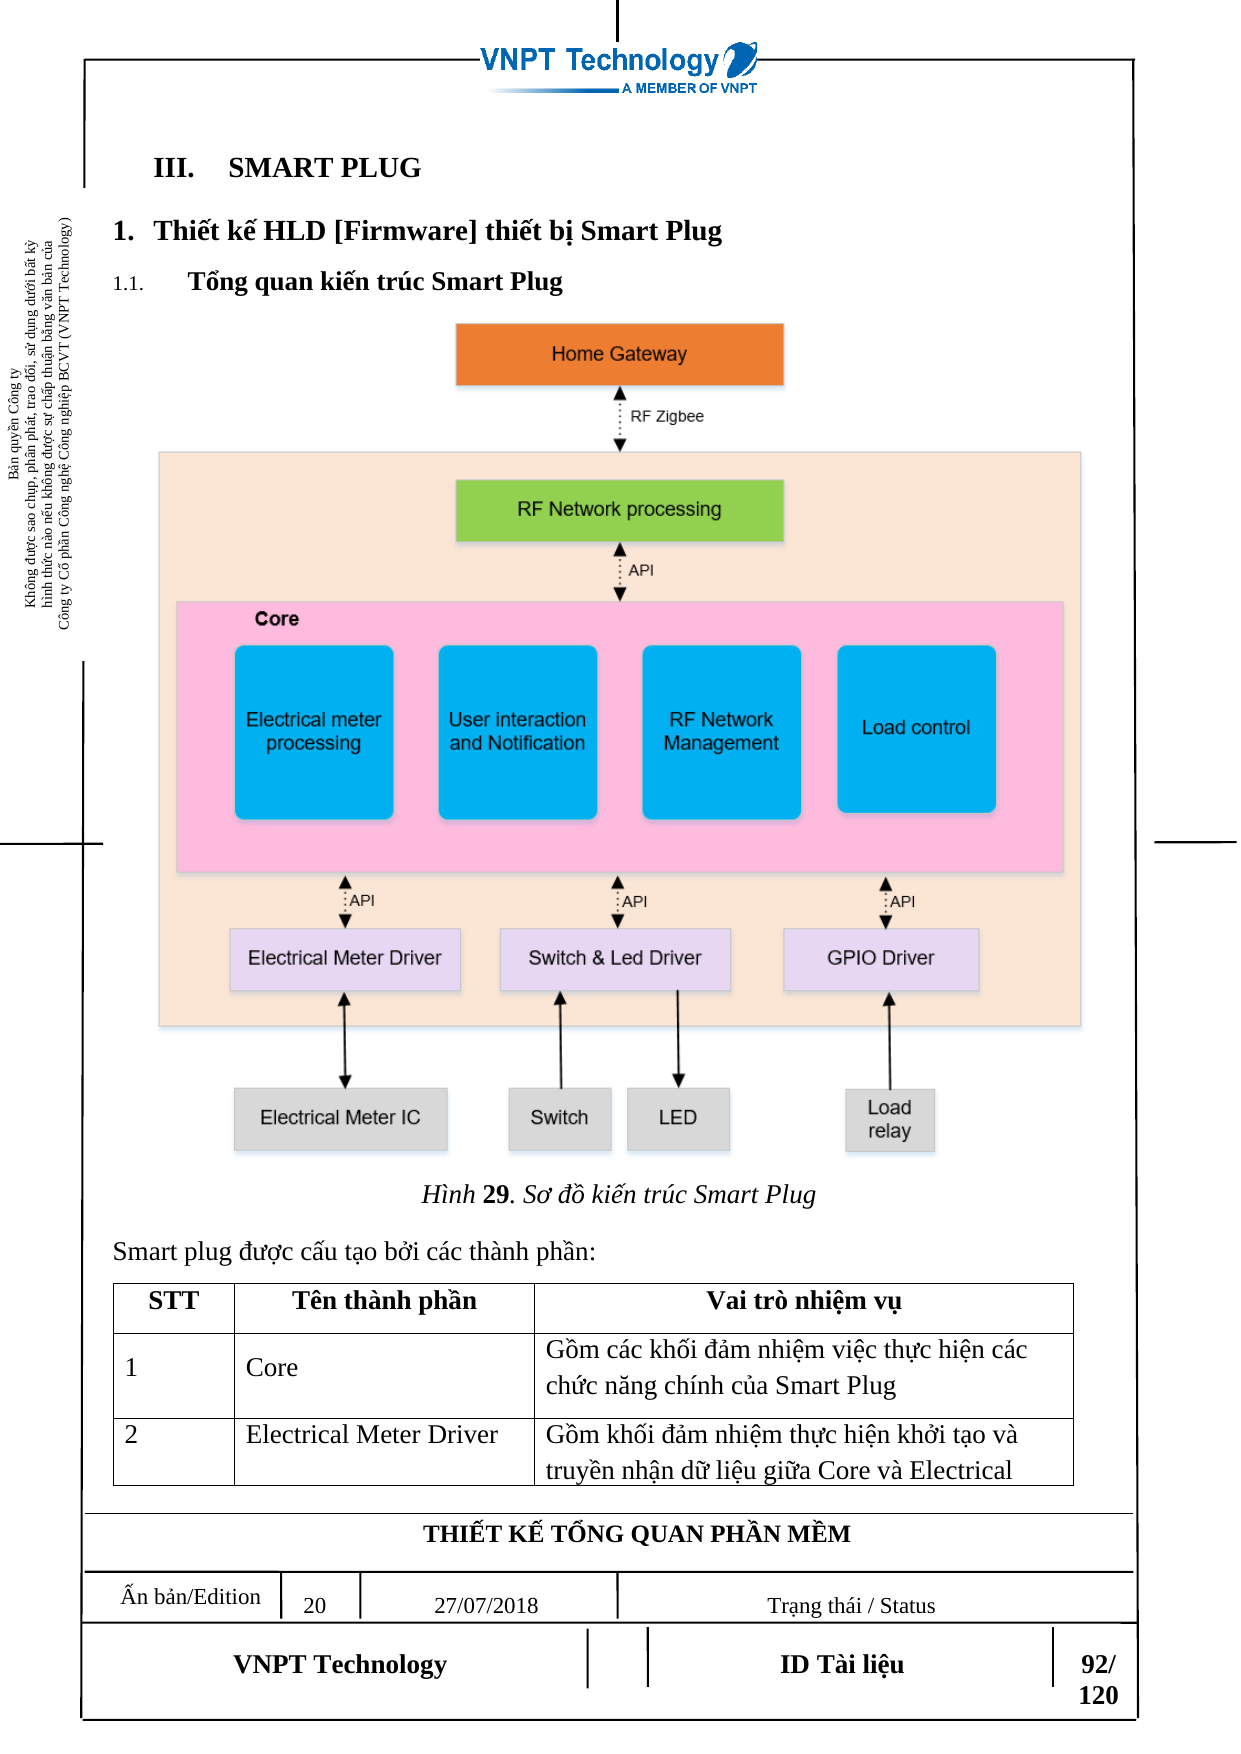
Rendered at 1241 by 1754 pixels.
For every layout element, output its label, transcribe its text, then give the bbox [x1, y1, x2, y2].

table_cell 1 [114, 1334, 234, 1417]
subtitle Tổng quan kiến trúc Smart Plug [112, 264, 1128, 296]
table_cell Core [235, 1334, 534, 1417]
picture [480, 42, 758, 93]
table_header Vai trò nhiệm vụ [535, 1284, 1073, 1332]
table_cell Gồm các khối đảm nhiệm việc thực hiện các chức năng chính của Smart Plug [535, 1334, 1073, 1417]
subtitle Thiết kế HLD [Firmware] thiết bị Smart Plug [112, 213, 1128, 247]
table_header STT [114, 1284, 234, 1332]
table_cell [235, 1419, 534, 1485]
subtitle SMART PLUG [153, 150, 1128, 183]
text Smart plug được cấu tạo bởi các thành phần: [112, 1235, 1128, 1266]
table_cell 2 [114, 1419, 234, 1485]
table_header Tên thành phần [235, 1284, 534, 1332]
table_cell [535, 1419, 1073, 1485]
picture [152, 312, 1088, 1162]
